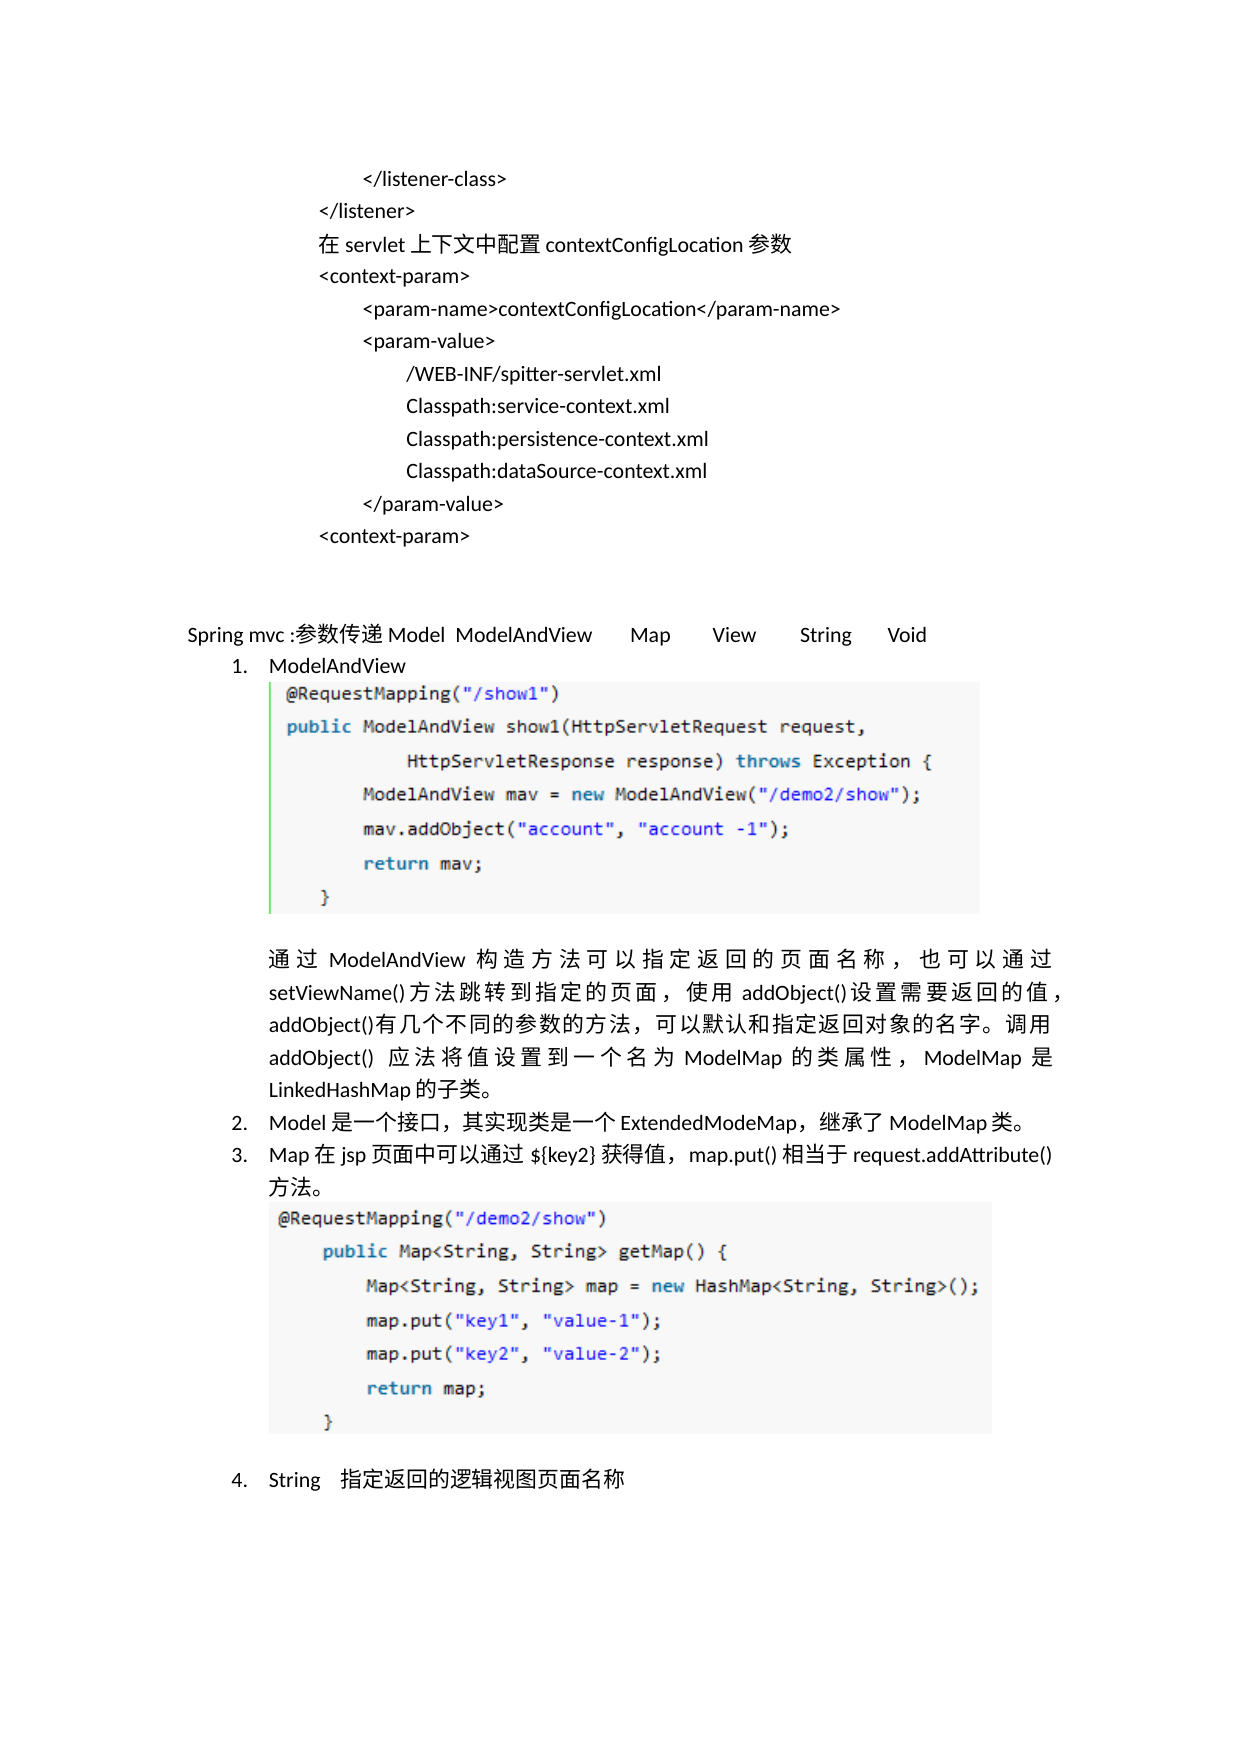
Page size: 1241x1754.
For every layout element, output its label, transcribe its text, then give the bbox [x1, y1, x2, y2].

text Spring mvc :参数传递 Model ModelAndView Map View String Void [187, 617, 1053, 649]
list <context-param> [269, 259, 1053, 292]
list Map 在jsp页面中可以通过 ${key2} 获得值，map.put() 相当于request.addAttribute()方法。 [231, 1137, 1053, 1202]
text <context-param> [275, 519, 1053, 552]
list ModelAndView [231, 649, 1053, 682]
picture [268, 682, 980, 914]
list Model 是一个接口，其实现类是一个ExtendedModeMap，继承了ModelMap类。 [231, 1104, 1053, 1137]
list 通过ModelAndView构造方法可以指定返回的页面名称，也可以通过setViewName()方法跳转到指定的页面，使用addObject()设置需要返回的值，addObject()有几个不同的参数的方法，可以默认和指定返回对象的名字。调用addObject() 应法将值设置到一个名为ModelMap的类属性，ModelMap是LinkedHashMap的子类。 [269, 942, 1053, 1104]
list </param-value> [356, 487, 1053, 519]
picture [268, 1202, 993, 1434]
list String 指定返回的逻辑视图页面名称 [231, 1462, 1053, 1494]
list </listener-class> [319, 162, 1053, 194]
list Classpath:persistence-context.xml [356, 422, 1053, 454]
list Classpath:dataSource-context.xml [356, 454, 1053, 487]
list <param-name>contextConfigLocation</param-name> [269, 292, 1053, 324]
list /WEB-INF/spitter-servlet.xml [269, 357, 1053, 389]
list Classpath:service-context.xml [356, 389, 1053, 422]
list 在servlet上下文中配置contextConfigLocation参数 [269, 227, 1053, 259]
list </listener> [269, 194, 1053, 227]
list <param-value> [269, 324, 1053, 357]
